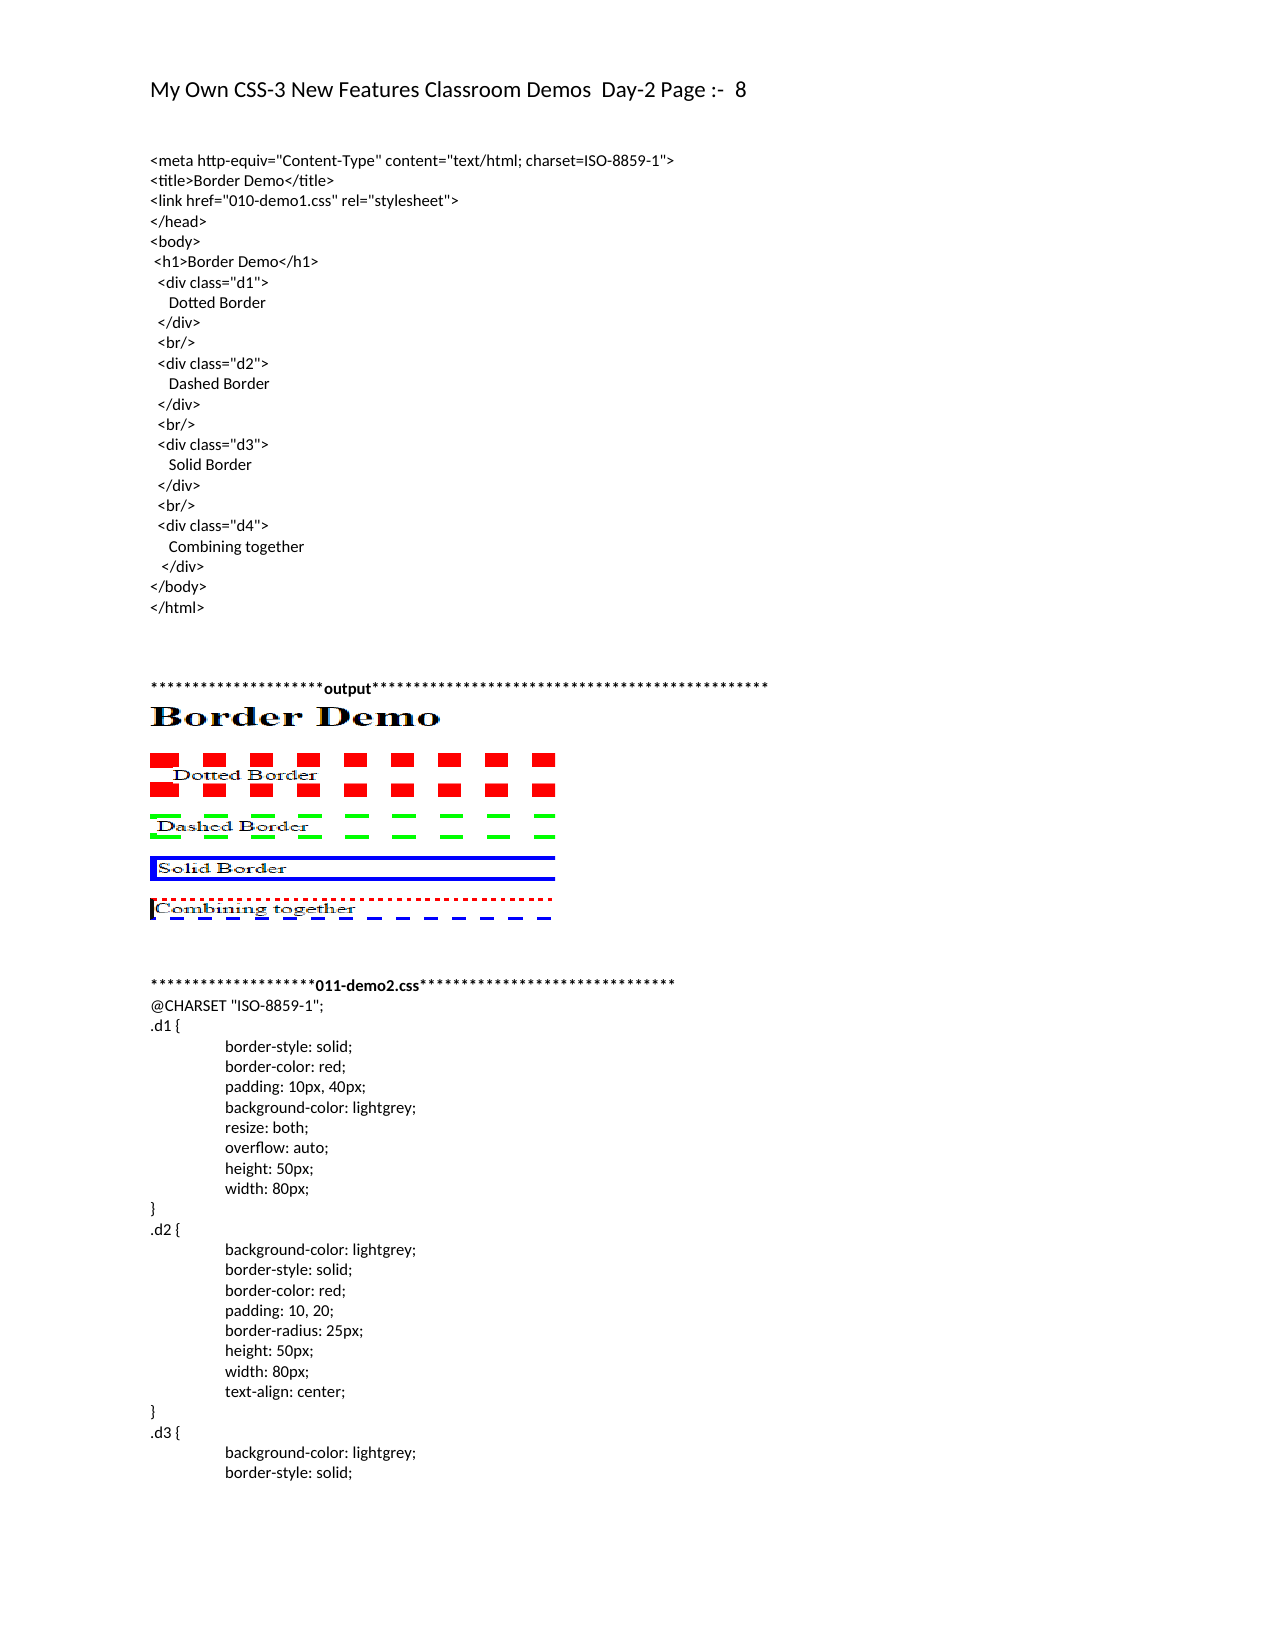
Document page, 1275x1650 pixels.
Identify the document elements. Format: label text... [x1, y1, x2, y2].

text <div class="d2"> [150, 353, 1125, 373]
text border-style: solid; [150, 1036, 1125, 1056]
text </head> [150, 211, 1125, 231]
text } [150, 1402, 1125, 1422]
text text-align: center; [150, 1381, 1125, 1402]
text resize: both; [150, 1117, 1125, 1138]
text border-style: solid; [150, 1463, 1125, 1483]
text padding: 10, 20; [150, 1300, 1125, 1320]
text overflow: auto; [150, 1138, 1125, 1158]
text border-style: solid; [150, 1259, 1125, 1280]
picture [150, 698, 556, 955]
text padding: 10px, 40px; [150, 1077, 1125, 1097]
text *********************output************************************************ [150, 678, 1125, 698]
text .d2 { [150, 1219, 1125, 1239]
text ********************011-demo2.css******************************* [150, 975, 1125, 995]
text <br/> [150, 414, 1125, 434]
text Dotted Border [150, 292, 1125, 312]
text background-color: lightgrey; [150, 1239, 1125, 1259]
text @CHARSET "ISO-8859-1"; [150, 995, 1125, 1016]
text </div> [150, 556, 1125, 577]
text border-radius: 25px; [150, 1320, 1125, 1341]
text <body> [150, 231, 1125, 252]
text </html> [150, 597, 1125, 617]
text </body> [150, 577, 1125, 597]
text <div class="d4"> [150, 516, 1125, 536]
text } [150, 1198, 1125, 1219]
text <link href="010-demo1.css" rel="stylesheet"> [150, 191, 1125, 211]
text .d1 { [150, 1016, 1125, 1036]
text <br/> [150, 333, 1125, 353]
text <div class="d1"> [150, 272, 1125, 292]
text Dashed Border [150, 373, 1125, 394]
text <meta http-equiv="Content-Type" content="text/html; charset=ISO-8859-1"> [150, 150, 1125, 170]
text </div> [150, 394, 1125, 414]
text </div> [150, 312, 1125, 333]
text Combining together [150, 536, 1125, 556]
text background-color: lightgrey; [150, 1442, 1125, 1463]
text <title>Border Demo</title> [150, 170, 1125, 191]
text <h1>Border Demo</h1> [150, 252, 1125, 272]
text border-color: red; [150, 1280, 1125, 1300]
text <div class="d3"> [150, 434, 1125, 455]
text width: 80px; [150, 1361, 1125, 1381]
text height: 50px; [150, 1158, 1125, 1178]
text .d3 { [150, 1422, 1125, 1442]
text border-color: red; [150, 1056, 1125, 1077]
text </div> [150, 475, 1125, 495]
text background-color: lightgrey; [150, 1097, 1125, 1117]
text Solid Border [150, 455, 1125, 475]
text <br/> [150, 495, 1125, 516]
text width: 80px; [150, 1178, 1125, 1198]
text height: 50px; [150, 1341, 1125, 1361]
